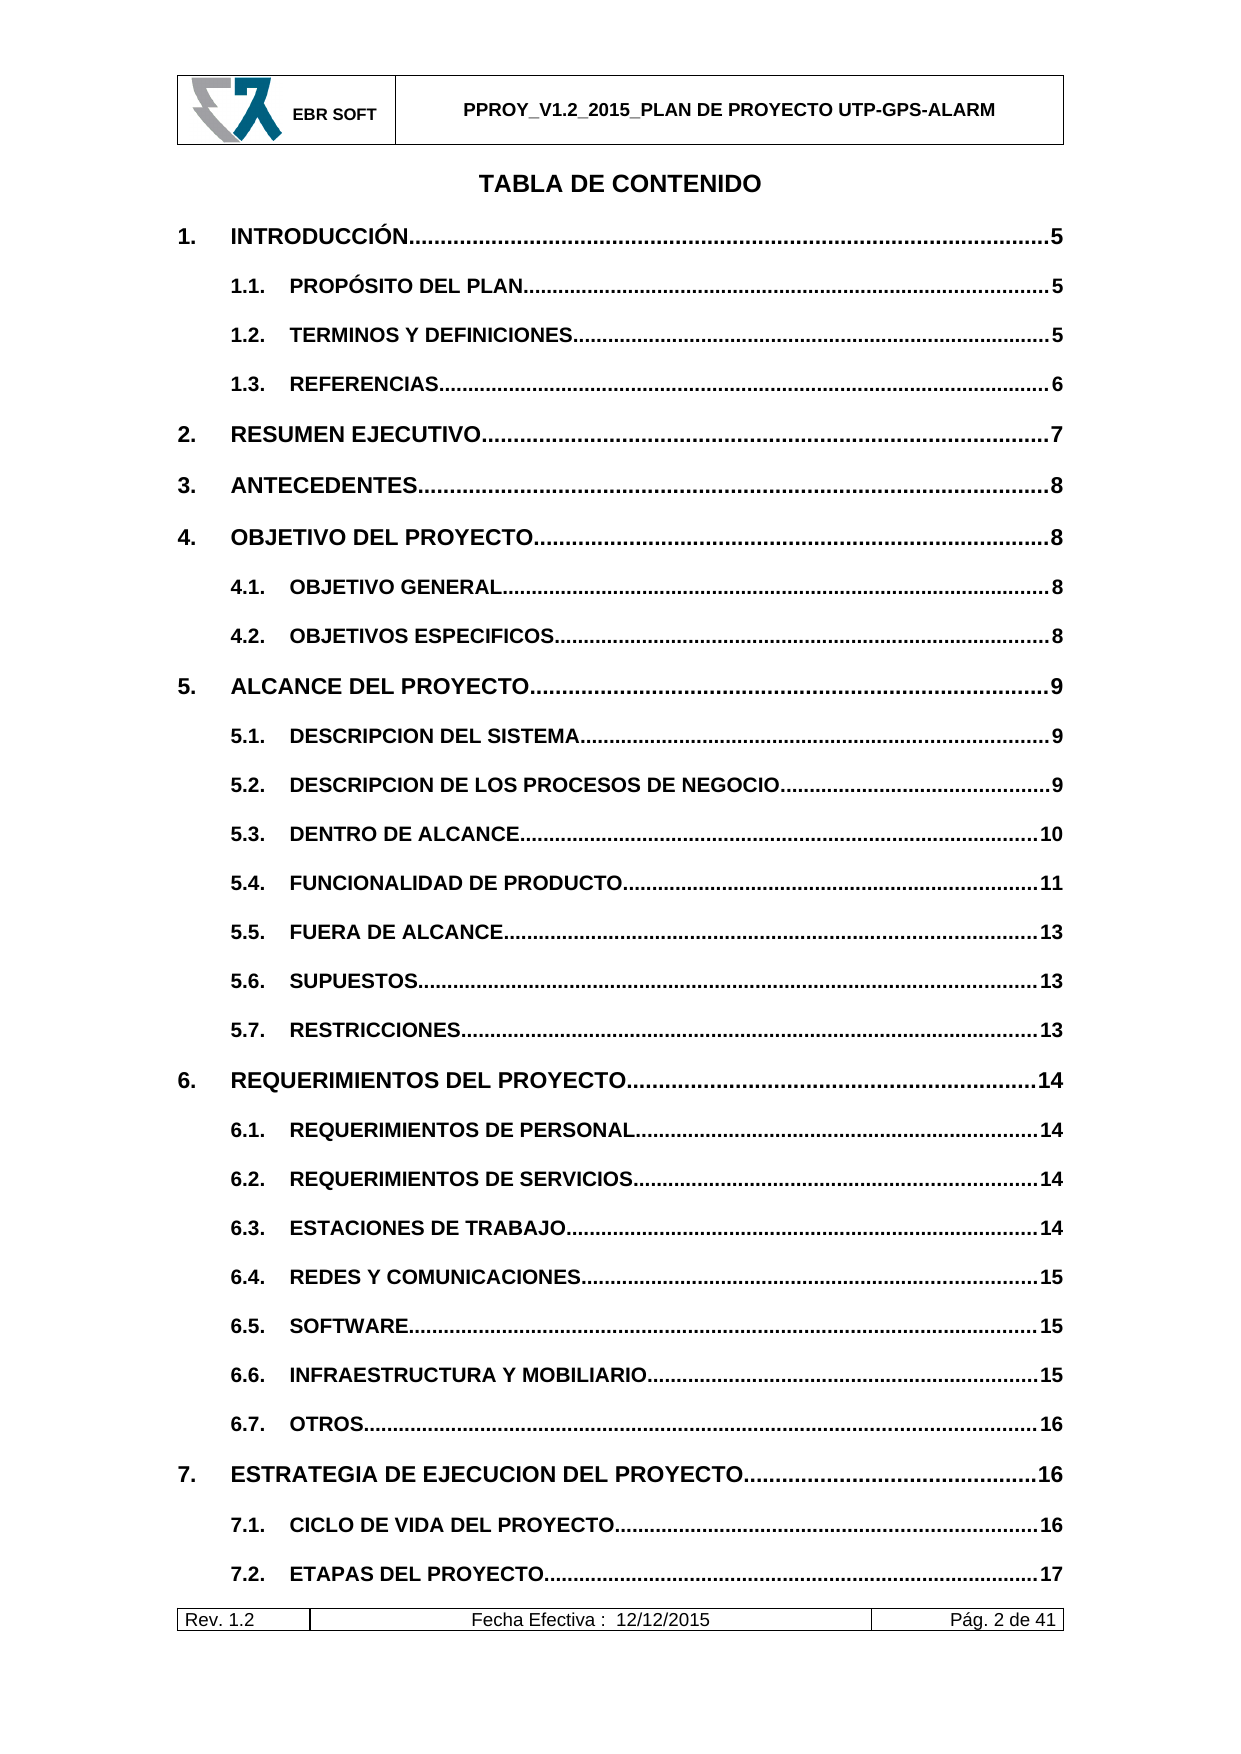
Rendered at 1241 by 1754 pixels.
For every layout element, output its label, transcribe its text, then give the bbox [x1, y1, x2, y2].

text 6.5. SOFTWARE 15 [230, 1314, 1063, 1338]
picture [189, 76, 284, 144]
text 4.1. OBJETIVO GENERAL 8 [230, 575, 1063, 599]
text 5. ALCANCE DEL PROYECTO 9 [177, 673, 1063, 699]
text 1.1. PROPÓSITO DEL PLAN 5 [230, 274, 1063, 298]
text 6.7. OTROS 16 [230, 1412, 1063, 1436]
text 1.3. REFERENCIAS 6 [230, 372, 1063, 396]
text 7.1. CICLO DE VIDA DEL PROYECTO 16 [230, 1512, 1063, 1536]
text 5.2. DESCRIPCION DE LOS PROCESOS DE NEGOCIO 9 [230, 773, 1063, 797]
text 5.1. DESCRIPCION DEL SISTEMA 9 [230, 724, 1063, 748]
text TABLA DE CONTENIDO [177, 169, 1063, 198]
text 7. ESTRATEGIA DE EJECUCION DEL PROYECTO 16 [177, 1461, 1063, 1487]
text 2. RESUMEN EJECUTIVO 7 [177, 421, 1063, 447]
text 6. REQUERIMIENTOS DEL PROYECTO 14 [177, 1067, 1063, 1093]
text 5.7. RESTRICCIONES 13 [230, 1018, 1063, 1042]
text 5.6. SUPUESTOS 13 [230, 969, 1063, 993]
text 4.2. OBJETIVOS ESPECIFICOS 8 [230, 624, 1063, 648]
text 1.2. TERMINOS Y DEFINICIONES 5 [230, 323, 1063, 347]
text 4. OBJETIVO DEL PROYECTO 8 [177, 524, 1063, 550]
text 5.5. FUERA DE ALCANCE 13 [230, 920, 1063, 944]
text 6.4. REDES Y COMUNICACIONES 15 [230, 1265, 1063, 1289]
text 6.6. INFRAESTRUCTURA Y MOBILIARIO 15 [230, 1363, 1063, 1387]
text 6.3. ESTACIONES DE TRABAJO 14 [230, 1216, 1063, 1240]
text 6.1. REQUERIMIENTOS DE PERSONAL 14 [230, 1118, 1063, 1142]
text 5.3. DENTRO DE ALCANCE 10 [230, 822, 1063, 846]
text 7.2. ETAPAS DEL PROYECTO 17 [230, 1561, 1063, 1585]
text 3. ANTECEDENTES 8 [177, 472, 1063, 499]
text 1. INTRODUCCIÓN 5 [177, 223, 1063, 249]
text 6.2. REQUERIMIENTOS DE SERVICIOS 14 [230, 1167, 1063, 1191]
text 5.4. FUNCIONALIDAD DE PRODUCTO 11 [230, 871, 1063, 895]
